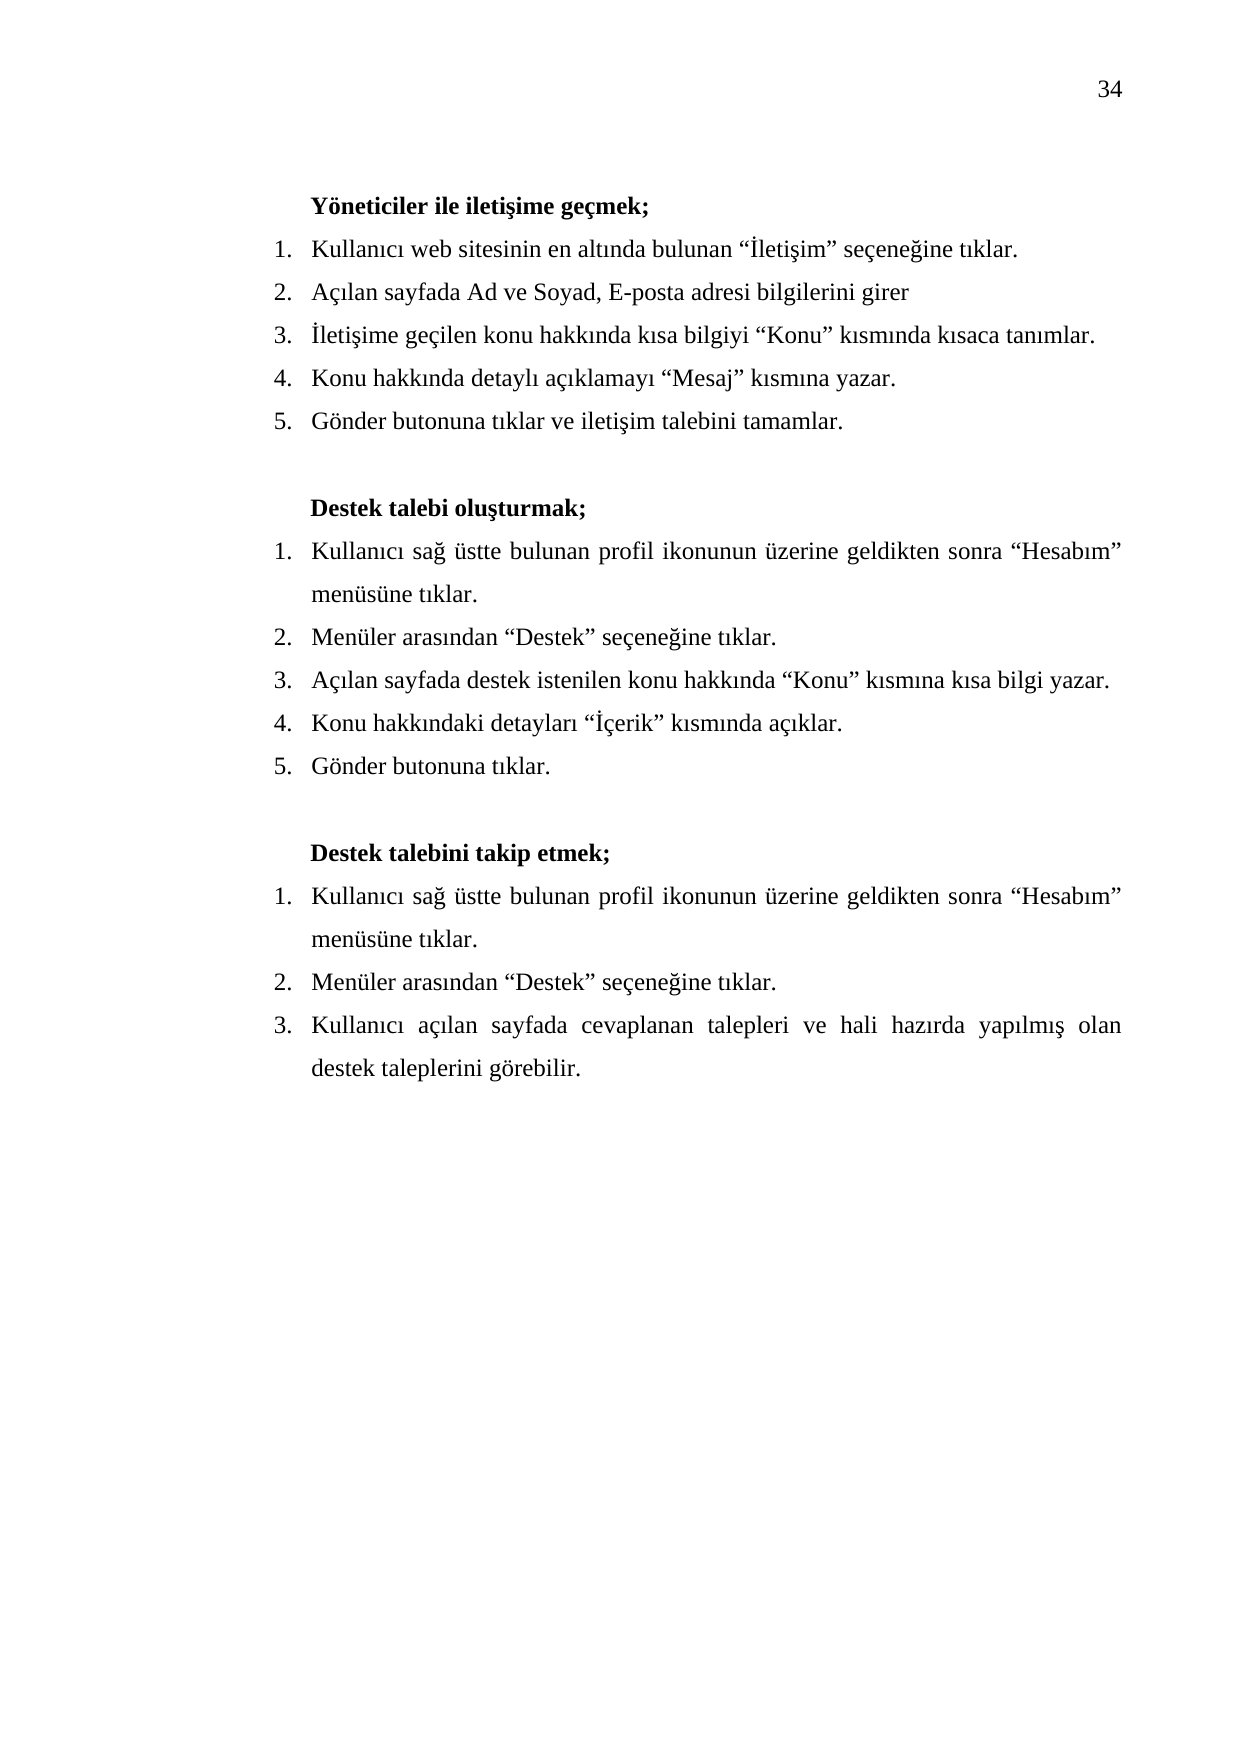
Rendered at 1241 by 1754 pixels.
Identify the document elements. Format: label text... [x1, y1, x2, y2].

list Kullanıcı sağ üstte bulunan profil ikonunun üzerine geldikten sonra “Hesabım” menüsüne tıklar. [274, 536, 1122, 608]
list Konu hakkındaki detayları “İçerik” kısmında açıklar. [274, 708, 1122, 737]
list Konu hakkında detaylı açıklamayı “Mesaj” kısmına yazar. [274, 363, 1122, 392]
list Gönder butonuna tıklar ve iletişim talebini tamamlar. [274, 406, 1122, 435]
list Kullanıcı açılan sayfada cevaplanan talepleri ve hali hazırda yapılmış olan destek taleplerini görebilir. [274, 1010, 1122, 1082]
text Destek talebini takip etmek; [310, 838, 1122, 866]
list Menüler arasından “Destek” seçeneğine tıklar. [274, 622, 1122, 651]
list Açılan sayfada Ad ve Soyad, E-posta adresi bilgilerini girer [274, 277, 1122, 306]
list Menüler arasından “Destek” seçeneğine tıklar. [274, 967, 1122, 996]
list Gönder butonuna tıklar. [274, 751, 1122, 780]
list Açılan sayfada destek istenilen konu hakkında “Konu” kısmına kısa bilgi yazar. [274, 665, 1122, 694]
list İletişime geçilen konu hakkında kısa bilgiyi “Konu” kısmında kısaca tanımlar. [274, 320, 1122, 349]
list Kullanıcı sağ üstte bulunan profil ikonunun üzerine geldikten sonra “Hesabım” menüsüne tıklar. [274, 881, 1122, 953]
list Kullanıcı web sitesinin en altında bulunan “İletişim” seçeneğine tıklar. [274, 234, 1122, 263]
text Destek talebi oluşturmak; [310, 493, 1122, 521]
text Yöneticiler ile iletişime geçmek; [310, 191, 1122, 219]
